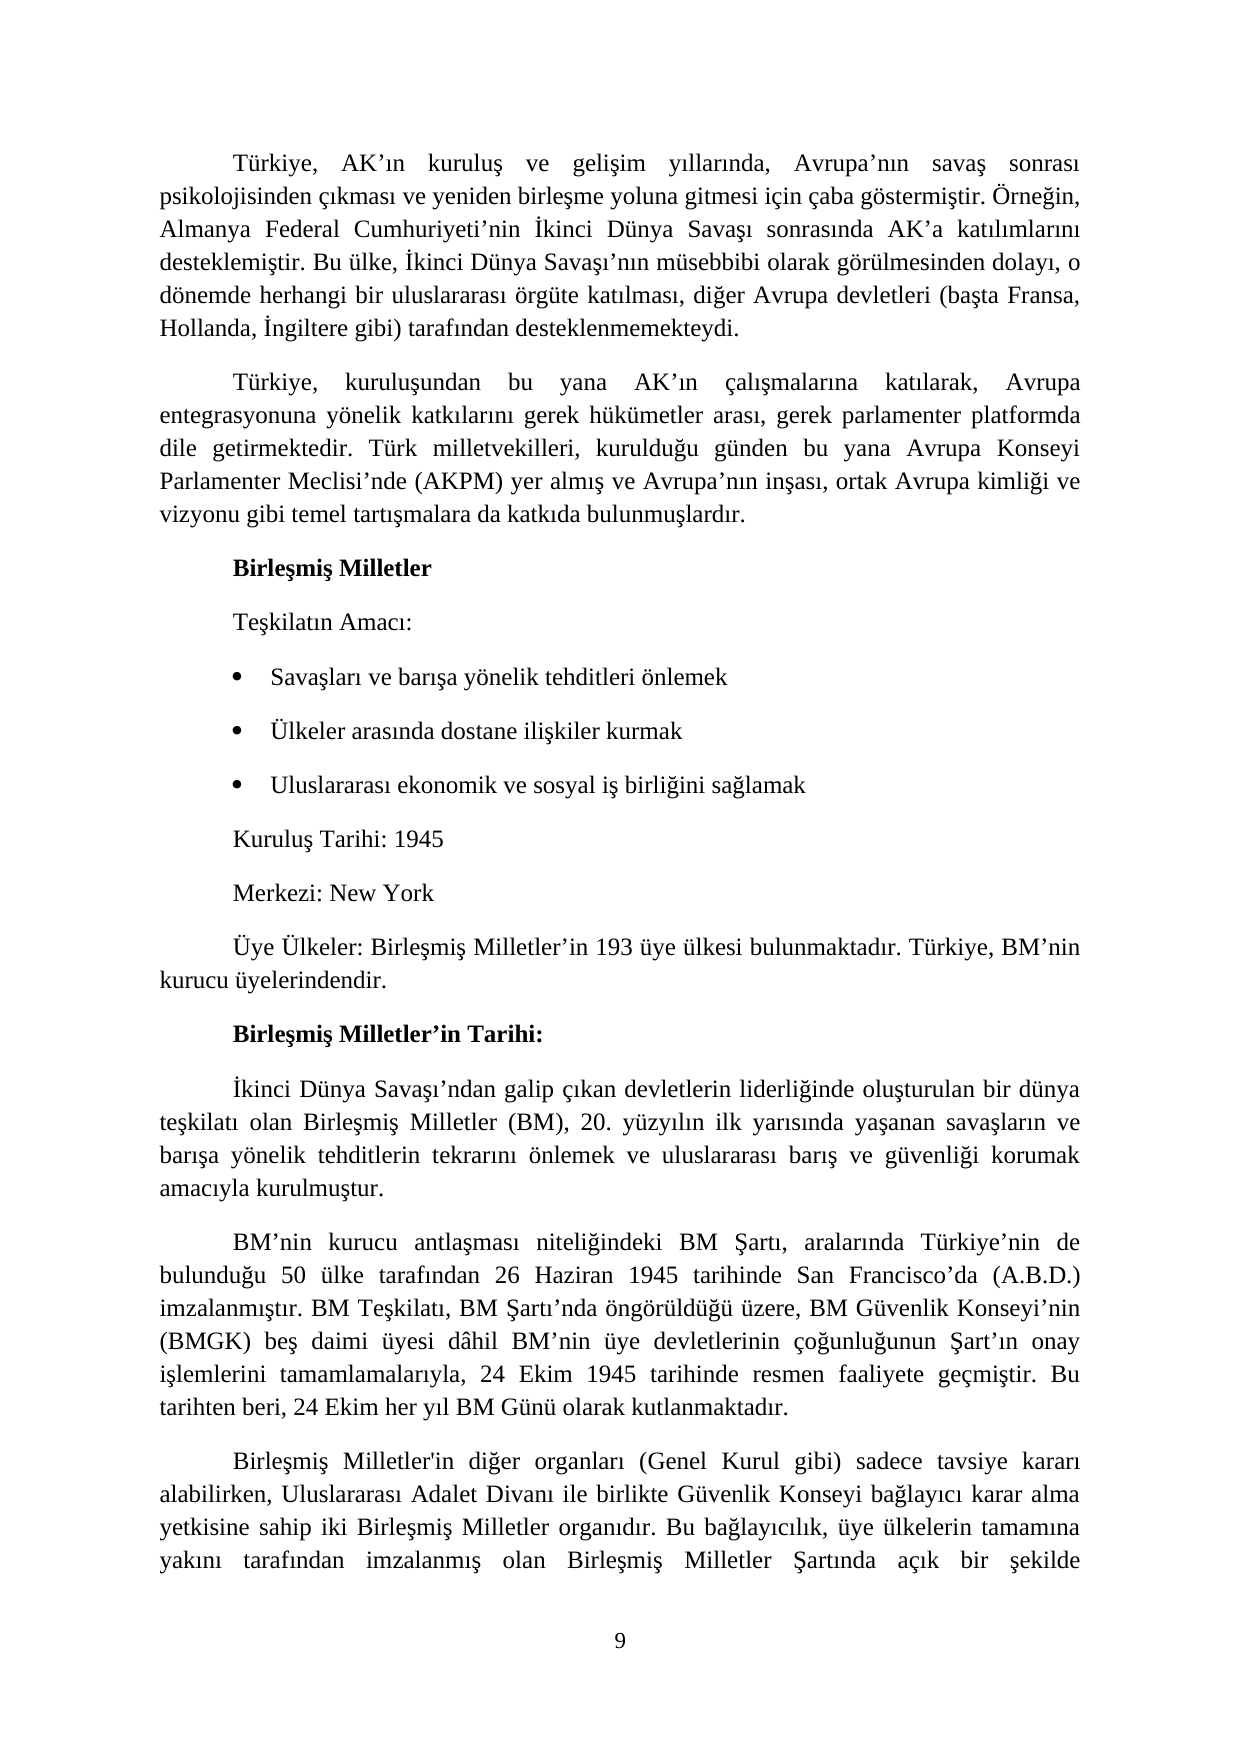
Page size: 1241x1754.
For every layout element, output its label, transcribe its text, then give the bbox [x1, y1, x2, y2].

text İkinci Dünya Savaşı’ndan galip çıkan devletlerin liderliğinde oluşturulan bir dünya teşkilatı olan Birleşmiş Milletler (BM), 20. yüzyılın ilk yarısında yaşanan savaşların ve barışa yönelik tehditlerin tekrarını önlemek ve uluslararası barış ve güvenliği korumak amacıyla kurulmuştur. [159, 1074, 1081, 1202]
list Savaşları ve barışa yönelik tehditleri önlemek [233, 662, 1081, 690]
text Türkiye, kuruluşundan bu yana AK’ın çalışmalarına katılarak, Avrupa entegrasyonuna yönelik katkılarını gerek hükümetler arası, gerek parlamenter platformda dile getirmektedir. Türk milletvekilleri, kurulduğu günden bu yana Avrupa Konseyi Parlamenter Meclisi’nde (AKPM) yer almış ve Avrupa’nın inşası, ortak Avrupa kimliği ve vizyonu gibi temel tartışmalara da katkıda bulunmuşlardır. [159, 367, 1081, 528]
list Uluslararası ekonomik ve sosyal iş birliğini sağlamak [233, 770, 1081, 799]
text Birleşmiş Milletler’in Tarihi: [159, 1019, 1081, 1048]
text Kuruluş Tarihi: 1945 [159, 824, 1081, 853]
text Üye Ülkeler: Birleşmiş Milletler’in 193 üye ülkesi bulunmaktadır. Türkiye, BM’nin kurucu üyelerindendir. [159, 932, 1081, 994]
text Merkezi: New York [159, 878, 1081, 907]
text Türkiye, AK’ın kuruluş ve gelişim yıllarında, Avrupa’nın savaş sonrası psikolojisinden çıkması ve yeniden birleşme yoluna gitmesi için çaba göstermiştir. Örneğin, Almanya Federal Cumhuriyeti’nin İkinci Dünya Savaşı sonrasında AK’a katılımlarını desteklemiştir. Bu ülke, İkinci Dünya Savaşı’nın müsebbibi olarak görülmesinden dolayı, o dönemde herhangi bir uluslararası örgüte katılması, diğer Avrupa devletleri (başta Fransa, Hollanda, İngiltere gibi) tarafından desteklenmemekteydi. [159, 148, 1081, 342]
list Ülkeler arasında dostane ilişkiler kurmak [233, 716, 1081, 744]
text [159, 1446, 1081, 1574]
text Birleşmiş Milletler [159, 553, 1081, 582]
text BM’nin kurucu antlaşması niteliğindeki BM Şartı, aralarında Türkiye’nin de bulunduğu 50 ülke tarafından 26 Haziran 1945 tarihinde San Francisco’da (A.B.D.) imzalanmıştır. BM Teşkilatı, BM Şartı’nda öngörüldüğü üzere, BM Güvenlik Konseyi’nin (BMGK) beş daimi üyesi dâhil BM’nin üye devletlerinin çoğunluğunun Şart’ın onay işlemlerini tamamlamalarıyla, 24 Ekim 1945 tarihinde resmen faaliyete geçmiştir. Bu tarihten beri, 24 Ekim her yıl BM Günü olarak kutlanmaktadır. [159, 1227, 1081, 1421]
text Teşkilatın Amacı: [159, 607, 1081, 636]
